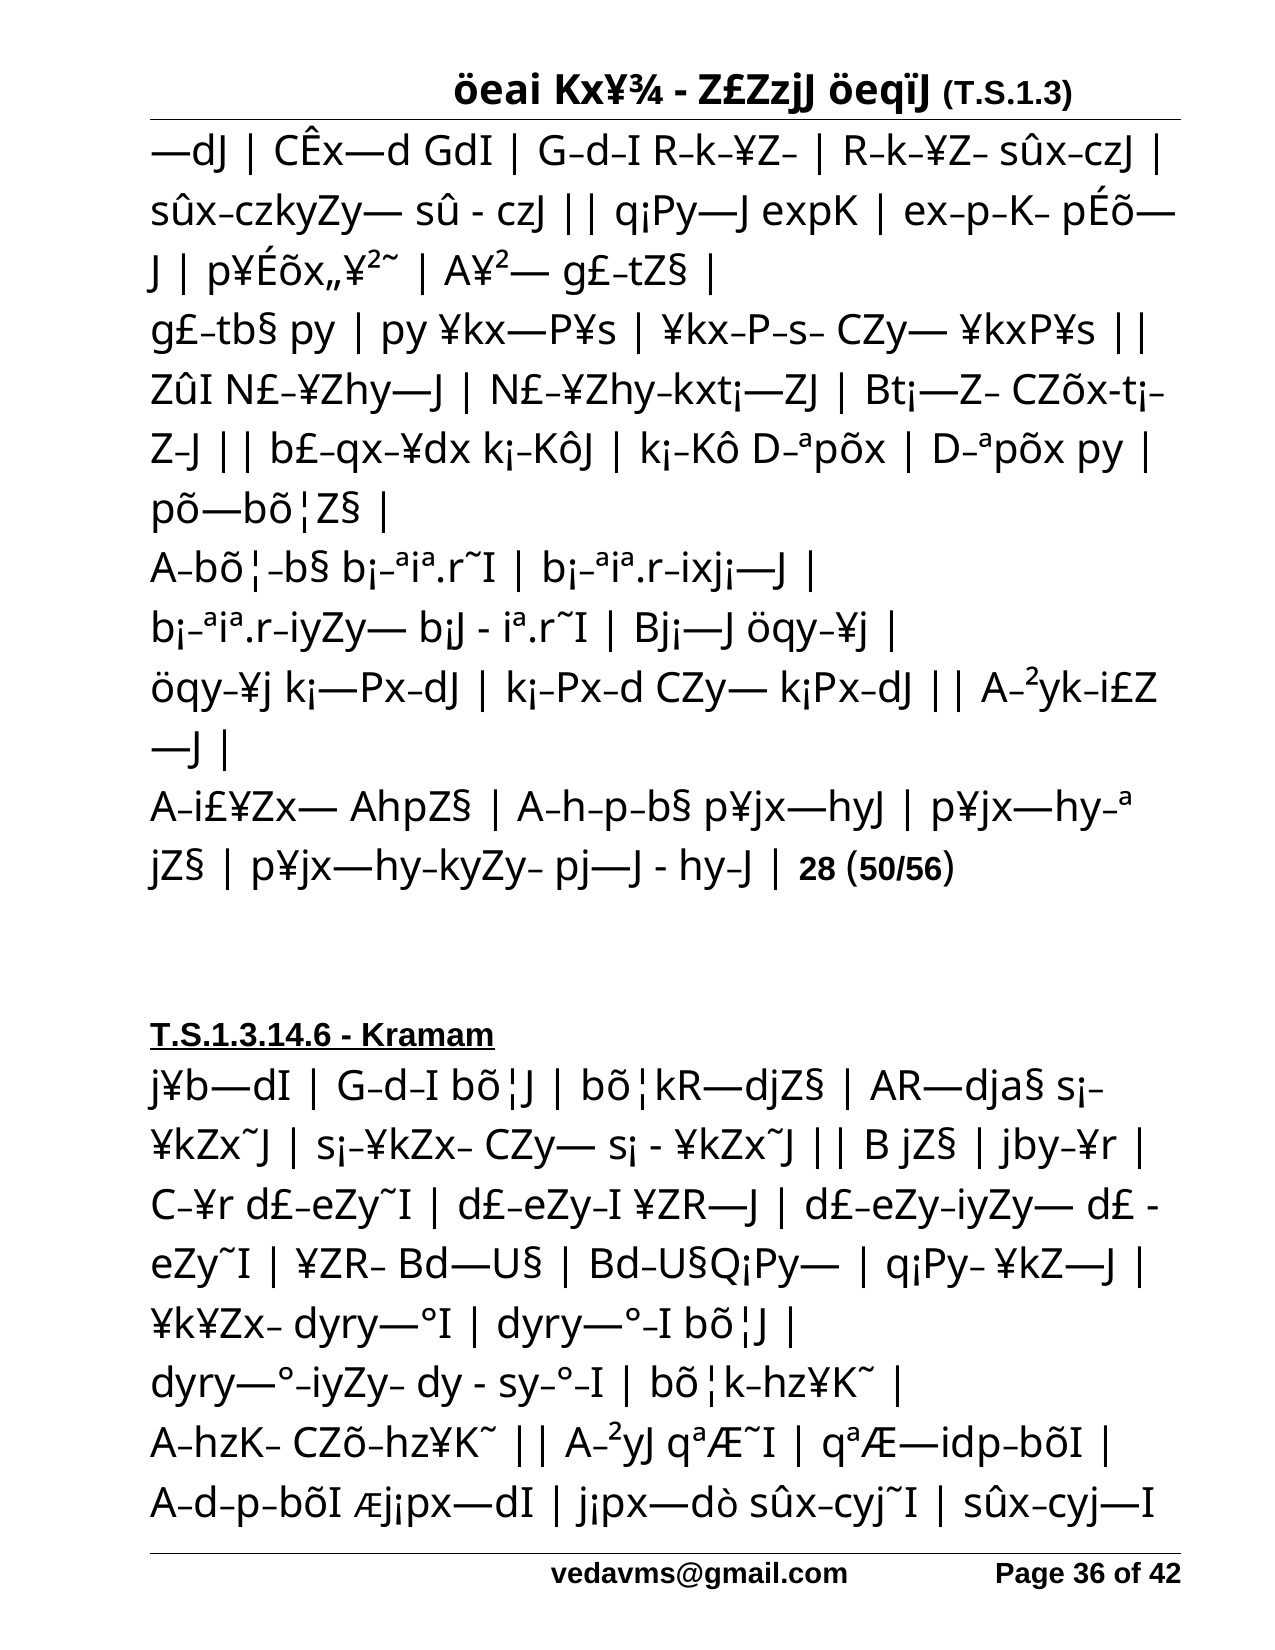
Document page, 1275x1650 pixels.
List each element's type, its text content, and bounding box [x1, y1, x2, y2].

text A–i£¥Zx— AhpZ§ | A–h–p–b§ p¥jx—hyJ | p¥jx—hy–ª jZ§ | p¥jx—hy–kyZy– pj—J - hy–J | 28 (50/56) [150, 777, 1181, 893]
text A–hzK– CZõ–hz¥K˜ || A–²yJ qªÆ˜I | qªÆ—idp–bõI | [150, 1413, 1181, 1469]
text sûx–czkyZy— sû - czJ || q¡Py—J expK | ex–p–K– pÉõ—J | p¥Éõx„¥²˜ | A¥²— g£–tZ§ | [150, 181, 1181, 297]
text dyry—°–iyZy– dy - sy–°–I | bõ¦k–hz¥K˜ | [150, 1353, 1181, 1410]
text j¥b—dI | G–d–I bõ¦J | bõ¦kR—djZ§ | AR—dja§ s¡–¥kZx˜J | s¡–¥kZx– CZy— s¡ - ¥kZx˜J || B jZ§ | jby–¥r | [150, 1055, 1181, 1172]
text A–bõ¦–b§ b¡–ªiª.r˜I | b¡–ªiª.r–ixj¡—J | [150, 538, 1181, 595]
text T.S.1.3.14.6 - Kramam [150, 1015, 1150, 1053]
text öqy–¥j k¡—Px–dJ | k¡–Px–d CZy— k¡Px–dJ || A–²yk–i£Z—J | [150, 657, 1181, 774]
text g£–tb§ py | py ¥kx—P¥s | ¥kx–P–s– CZy— ¥kxP¥s || [150, 300, 1181, 357]
text b¡–ªiª.r–iyZy— b¡J - iª.r˜I | Bj¡—J öqy–¥j | [150, 598, 1181, 655]
text C–¥r d£–eZy˜I | d£–eZy–I ¥ZR—J | d£–eZy–iyZy— d£ - eZy˜I | ¥ZR– Bd—U§ | Bd–U§Q¡Py— | q¡Py– ¥kZ—J | [150, 1174, 1181, 1291]
text ¥k¥Zx– dyry—°I | dyry—°–I bõ¦J | [150, 1294, 1181, 1350]
text ZûI N£–¥Zhy—J | N£–¥Zhy–kxt¡—ZJ | Bt¡—Z– CZõx-t¡–Z–J || b£–qx–¥dx k¡–KôJ | k¡–Kô D–ªpõx | D–ªpõx py | põ—bõ¦Z§ | [150, 359, 1181, 536]
